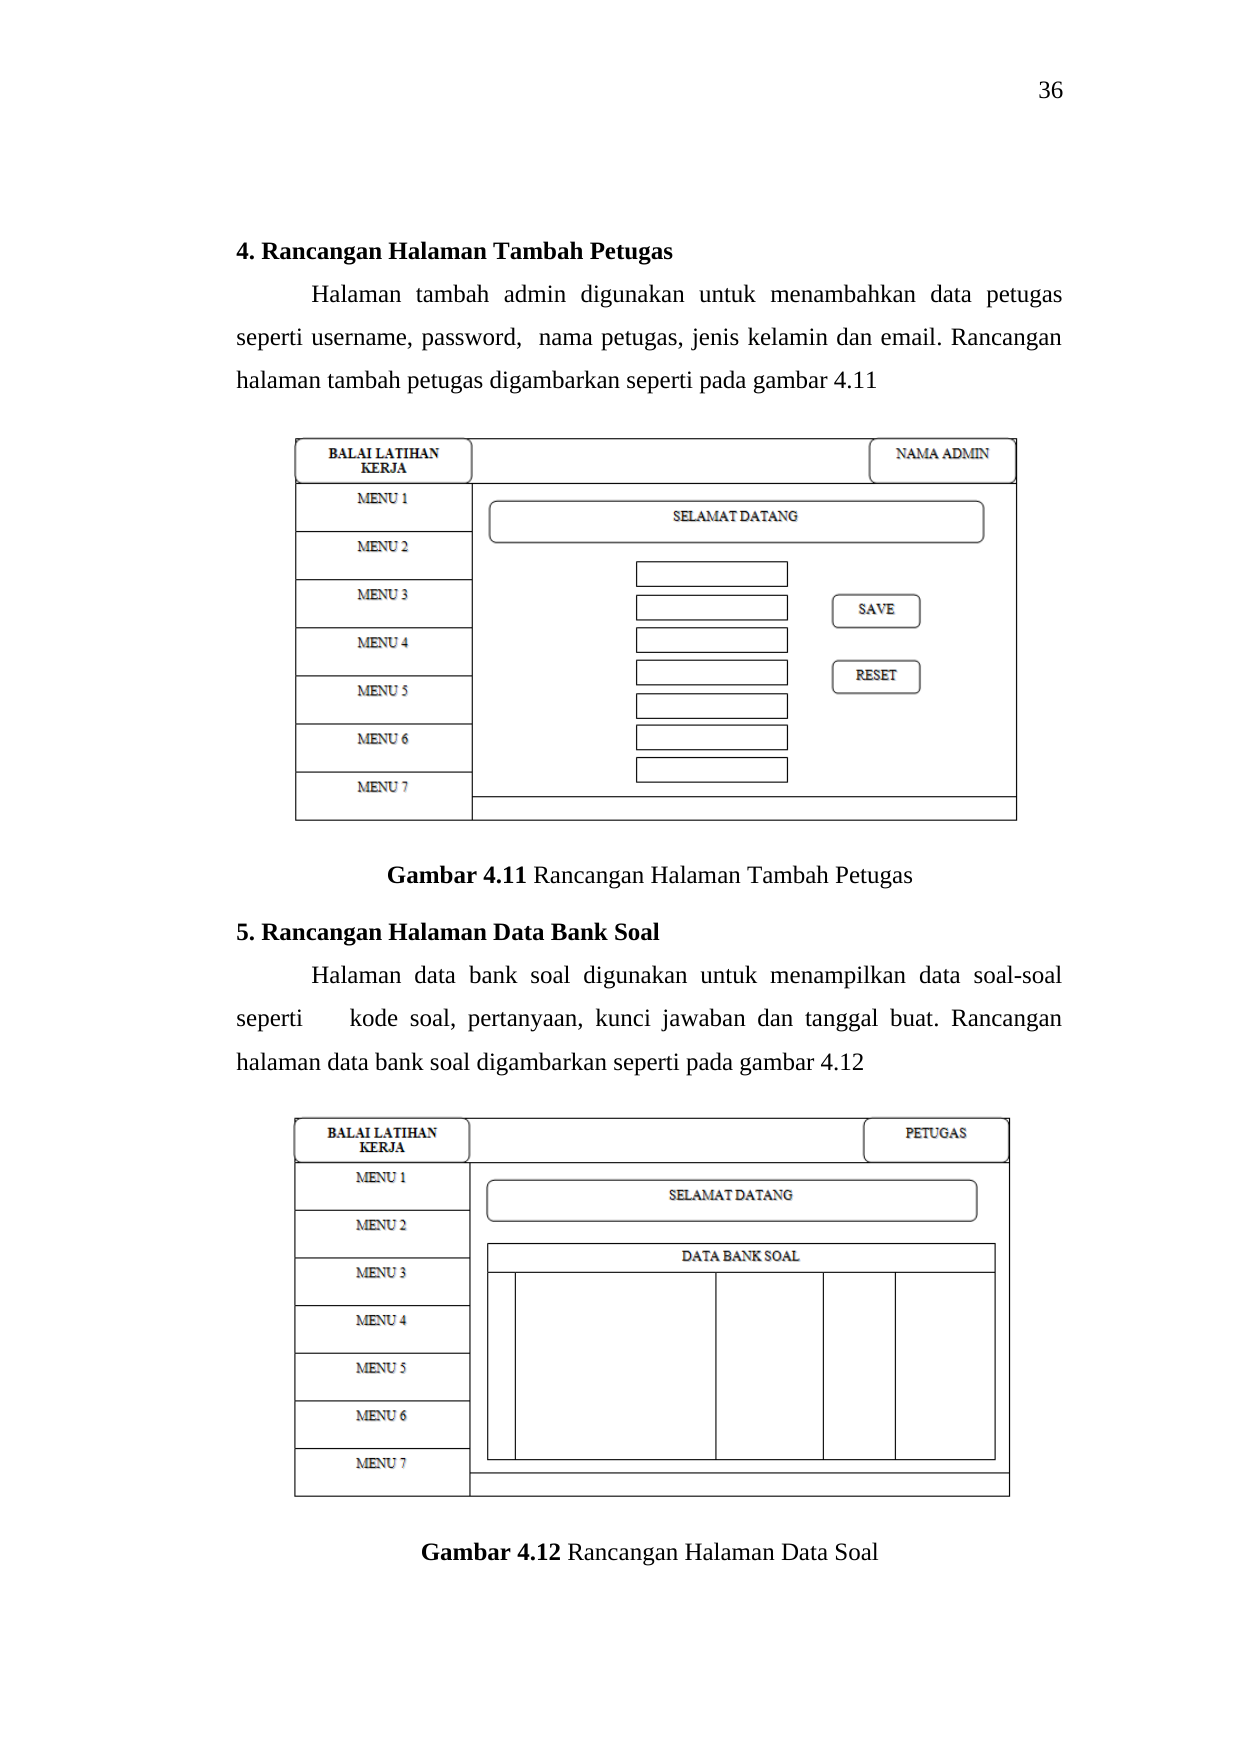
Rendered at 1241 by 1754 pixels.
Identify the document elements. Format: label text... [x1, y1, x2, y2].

text Gambar 4.12 Rancangan Halaman Data Soal [236, 1537, 1063, 1566]
text Halaman data bank soal digunakan untuk menampilkan data soal-soal seperti kode soal, pertanyaan, kunci jawaban dan tanggal buat. Rancangan halaman data bank soal digambarkan seperti pada gambar 4.12 [236, 960, 1063, 1075]
picture [274, 408, 1025, 832]
text 4. Rancangan Halaman Tambah Petugas [236, 236, 1063, 265]
text Halaman tambah admin digunakan untuk menambahkan data petugas seperti username, password, nama petugas, jenis kelamin dan email. Rancangan halaman tambah petugas digambarkan seperti pada gambar 4.11 [236, 279, 1063, 394]
text Gambar 4.11 Rancangan Halaman Tambah Petugas [236, 860, 1063, 888]
text 5. Rancangan Halaman Data Bank Soal [236, 917, 1063, 946]
picture [281, 1089, 1019, 1509]
